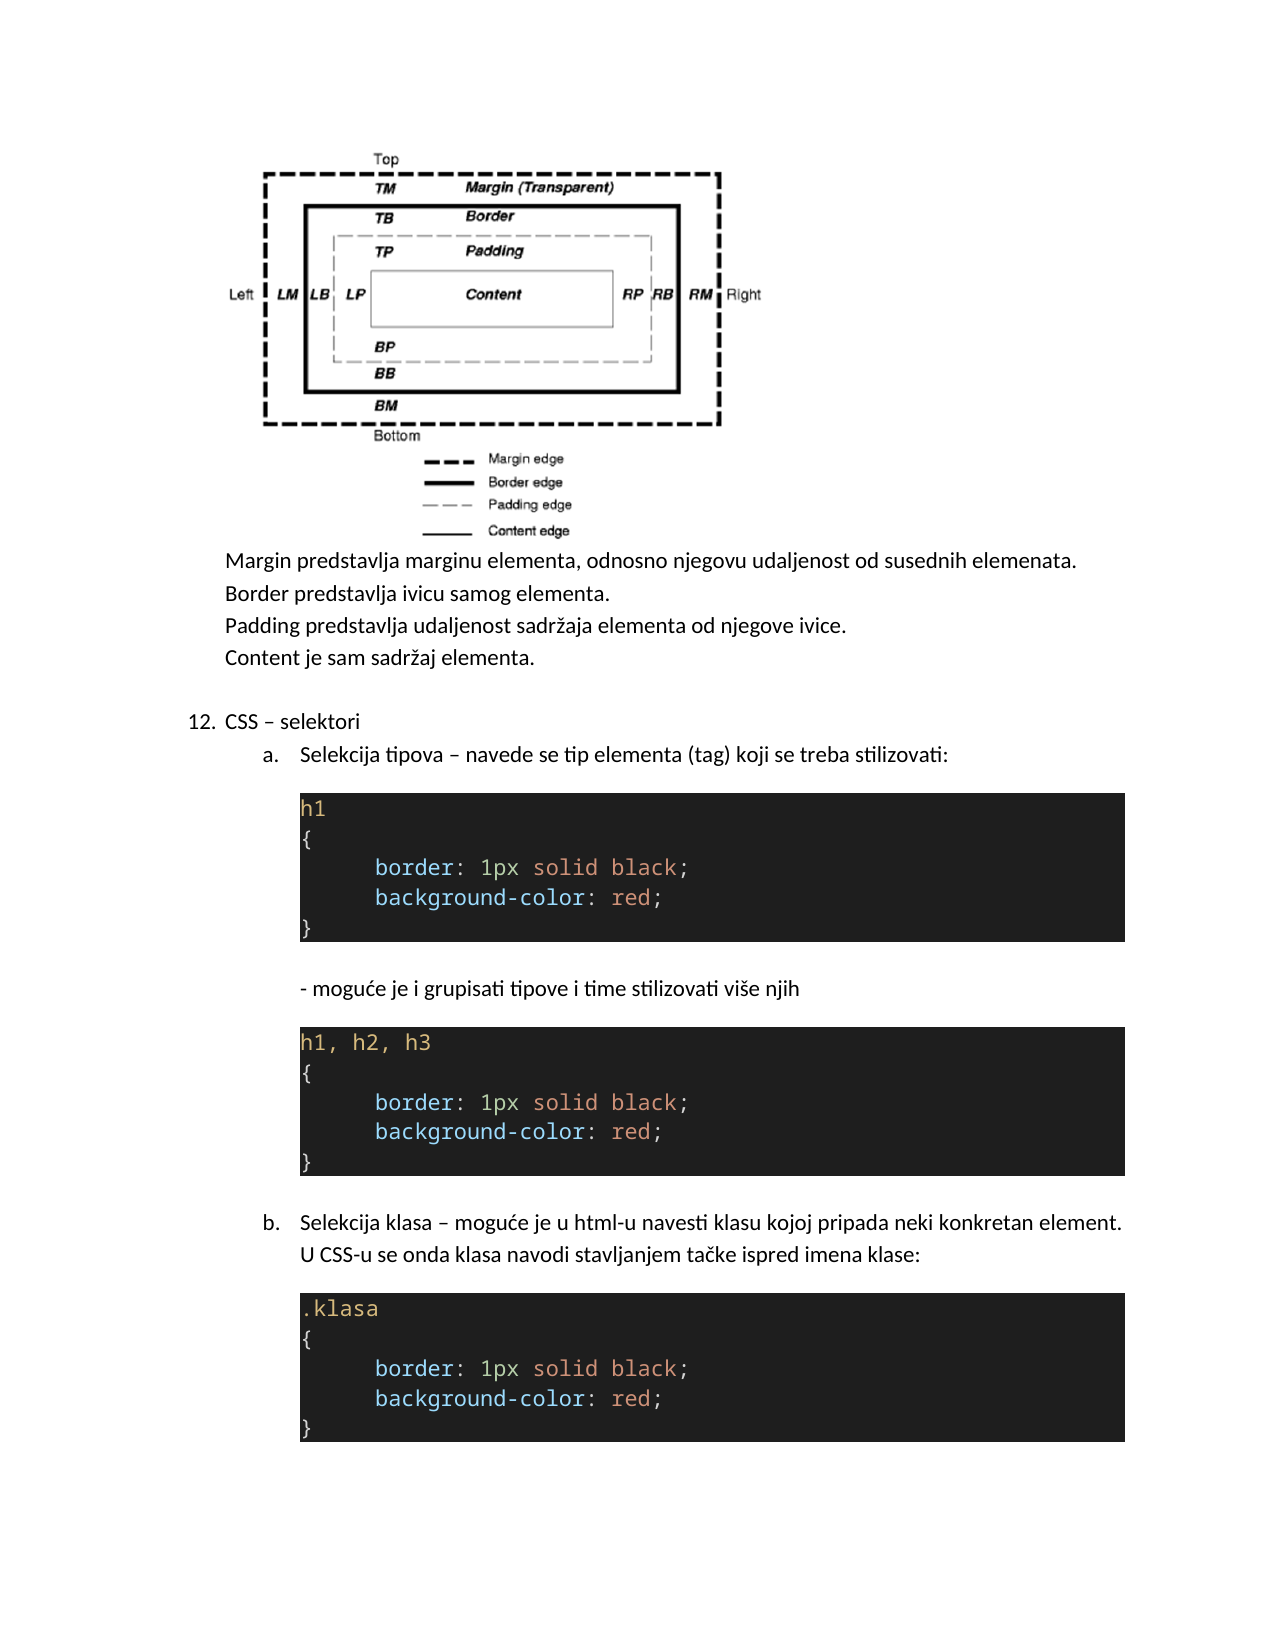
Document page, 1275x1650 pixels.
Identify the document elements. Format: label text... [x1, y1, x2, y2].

text border: 1px solid black; [300, 852, 1125, 882]
text h1, h2, h3 [300, 1027, 1125, 1057]
text border: 1px solid black; [300, 1086, 1125, 1116]
text border: 1px solid black; [300, 1353, 1125, 1383]
list Selekcija klasa – moguće je u html-u navesti klasu kojoj pripada neki konkretan element. U CSS-u se onda klasa navodi stavljanjem tačke ispred imena klase: [262, 1208, 1125, 1268]
list Selekcija tipova – navede se tip elementa (tag) koji se treba stilizovati: [262, 740, 1125, 768]
text } [300, 1146, 1125, 1176]
text background-color: red; [300, 1383, 1125, 1412]
text { [300, 822, 1125, 852]
list Border predstavlja ivicu samog elementa. [225, 579, 1125, 607]
text background-color: red; [300, 882, 1125, 912]
text } [300, 1412, 1125, 1442]
list - moguće je i grupisati tipove i time stilizovati više njih [300, 942, 1125, 1002]
text background-color: red; [300, 1116, 1125, 1146]
list Margin predstavlja marginu elementa, odnosno njegovu udaljenost od susednih elemenata. [225, 547, 1125, 574]
text { [300, 1057, 1125, 1086]
list CSS – selektori [187, 707, 1125, 736]
list Content je sam sadržaj elementa. [225, 643, 1125, 671]
text { [300, 1323, 1125, 1353]
text } [300, 912, 1125, 942]
text .klasa [300, 1293, 1125, 1323]
list Padding predstavlja udaljenost sadržaja elementa od njegove ivice. [225, 611, 1125, 639]
text h1 [300, 793, 1125, 822]
picture [225, 150, 762, 543]
